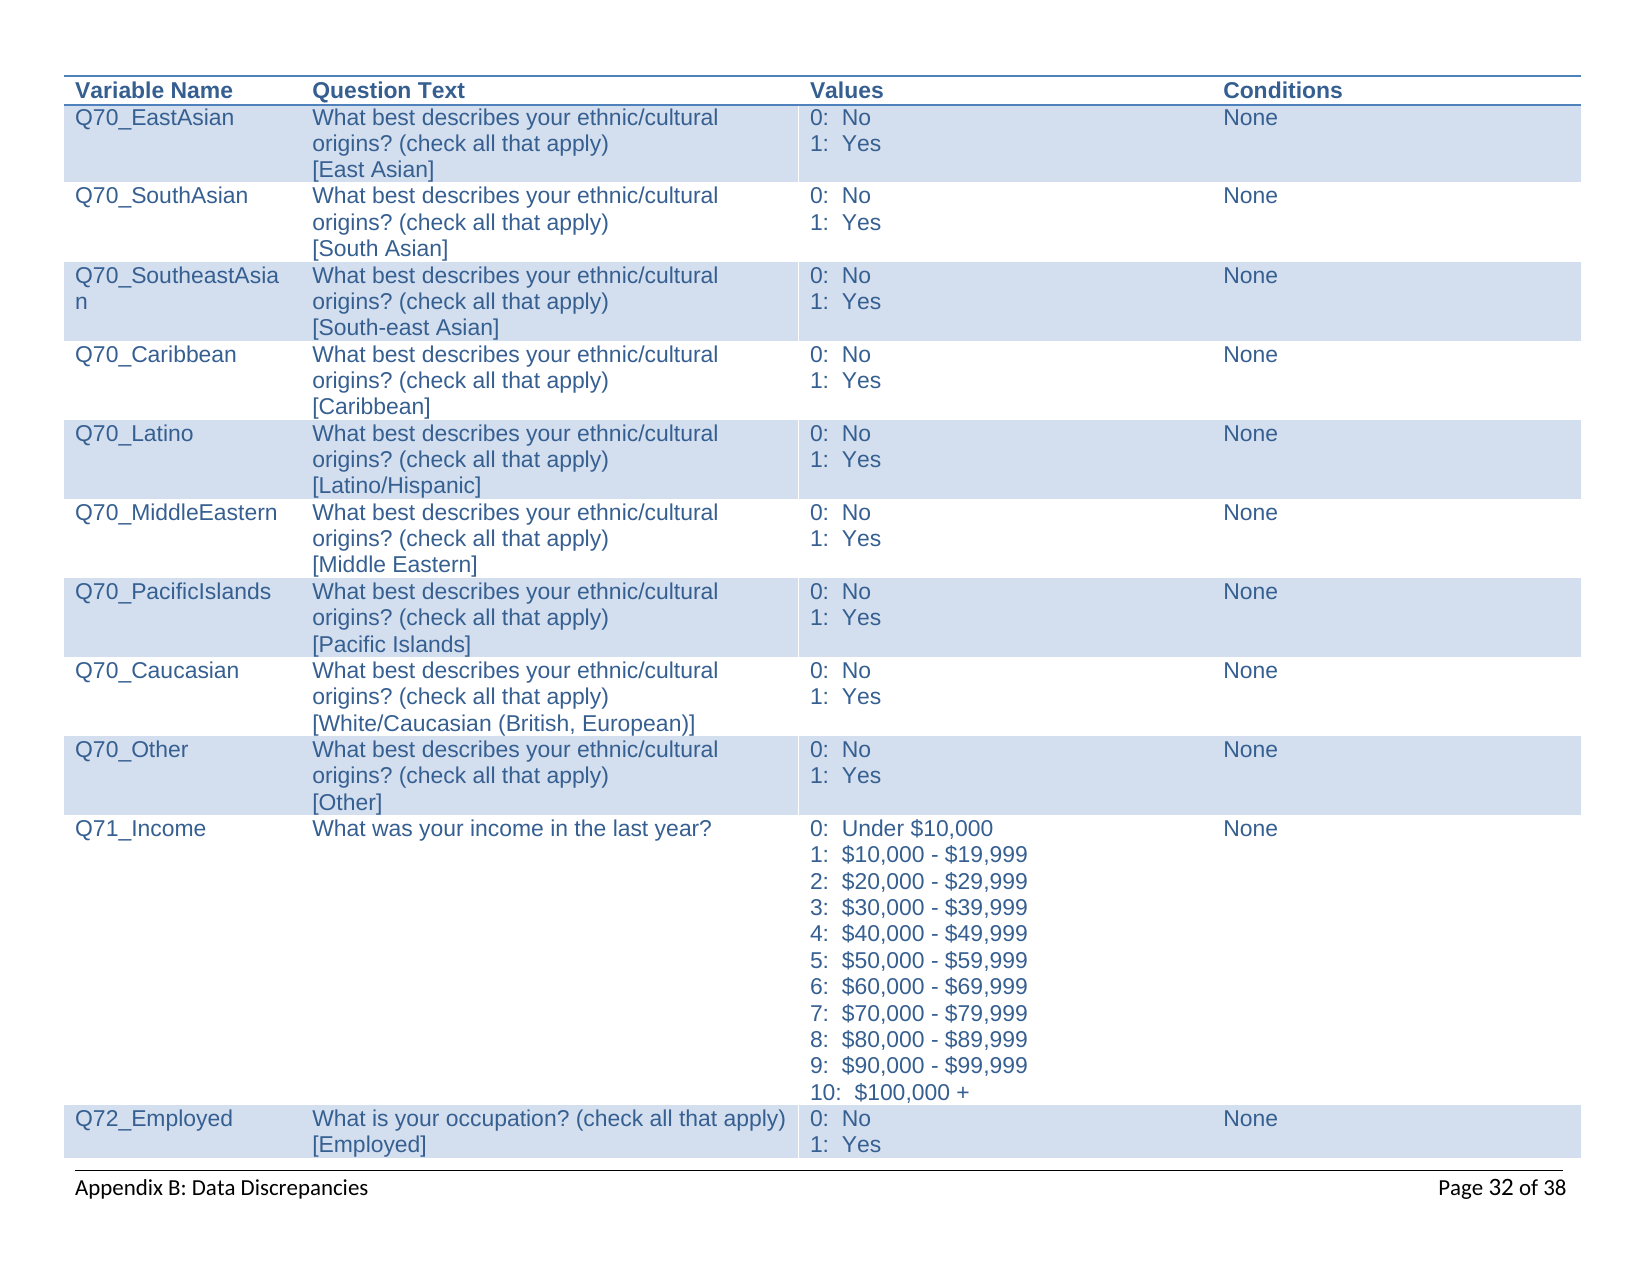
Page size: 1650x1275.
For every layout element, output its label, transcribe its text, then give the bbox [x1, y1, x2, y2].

table_cell 0: No 1: Yes [799, 262, 1212, 341]
table_header Variable Name [64, 77, 301, 103]
table_cell Q70_Latino [64, 420, 301, 499]
table_cell None [1212, 736, 1581, 815]
table_cell 0: No 1: Yes [799, 578, 1212, 657]
table_cell What is your occupation? (check all that apply) [Employed] [301, 1105, 798, 1158]
table_cell None [1212, 1105, 1581, 1158]
table_cell None [1212, 183, 1581, 262]
table_cell What best describes your ethnic/cultural origins? (check all that apply) [South Asian] [301, 183, 798, 262]
table_cell What best describes your ethnic/cultural origins? (check all that apply) [White/Caucasian (British, European)] [301, 657, 798, 736]
table_cell What best describes your ethnic/cultural origins? (check all that apply) [South-east Asian] [301, 262, 798, 341]
table_cell None [1212, 262, 1581, 341]
table_cell Q70_SouthAsian [64, 183, 301, 262]
table_cell 0: No 1: Yes [799, 420, 1212, 499]
table_cell Q72_Employed [64, 1105, 301, 1158]
table_cell What best describes your ethnic/cultural origins? (check all that apply) [Pacific Islands] [301, 578, 798, 657]
table_header Question Text [301, 77, 798, 103]
table_cell Q70_MiddleEastern [64, 499, 301, 578]
table_cell What best describes your ethnic/cultural origins? (check all that apply) [Other] [301, 736, 798, 815]
table_cell Q70_Caucasian [64, 657, 301, 736]
table_cell What was your income in the last year? [301, 815, 798, 1105]
table_cell What best describes your ethnic/cultural origins? (check all that apply) [Middle Eastern] [301, 499, 798, 578]
table_cell 0: No 1: Yes [799, 736, 1212, 815]
table_cell 0: No 1: Yes [799, 341, 1212, 420]
table_cell None [1212, 657, 1581, 736]
table_cell 0: No 1: Yes [799, 1105, 1212, 1158]
table_cell Q70_Other [64, 736, 301, 815]
table_cell Q71_Income [64, 815, 301, 1105]
table_cell None [1212, 106, 1581, 182]
table_cell 0: No 1: Yes [799, 657, 1212, 736]
table_cell What best describes your ethnic/cultural origins? (check all that apply) [Latino/Hispanic] [301, 420, 798, 499]
table_cell What best describes your ethnic/cultural origins? (check all that apply) [East Asian] [301, 106, 798, 182]
table_header Values [799, 77, 1212, 103]
table_cell Q70_PacificIslands [64, 578, 301, 657]
table_cell None [1212, 578, 1581, 657]
table_cell None [1212, 420, 1581, 499]
table_cell 0: Under $10,000 1: $10,000 - $19,999 2: $20,000 - $29,999 3: $30,000 - $39,999 4: $40,000 - $49,999 5: $50,000 - $59,999 6: $60,000 - $69,999 7: $70,000 - $79,999 8: $80,000 - $89,999 9: $90,000 - $99,999 10: $100,000 + [799, 815, 1212, 1105]
table_cell What best describes your ethnic/cultural origins? (check all that apply) [Caribbean] [301, 341, 798, 420]
table_header Conditions [1212, 77, 1581, 103]
table_cell Q70_Caribbean [64, 341, 301, 420]
table_cell None [1212, 341, 1581, 420]
table_cell 0: No 1: Yes [799, 183, 1212, 262]
table_cell None [1212, 499, 1581, 578]
table_cell Q70_SoutheastAsian [64, 262, 301, 341]
table_cell 0: No 1: Yes [799, 106, 1212, 182]
table_cell None [1212, 815, 1581, 1105]
table_cell Q70_EastAsian [64, 106, 301, 182]
table_cell 0: No 1: Yes [799, 499, 1212, 578]
